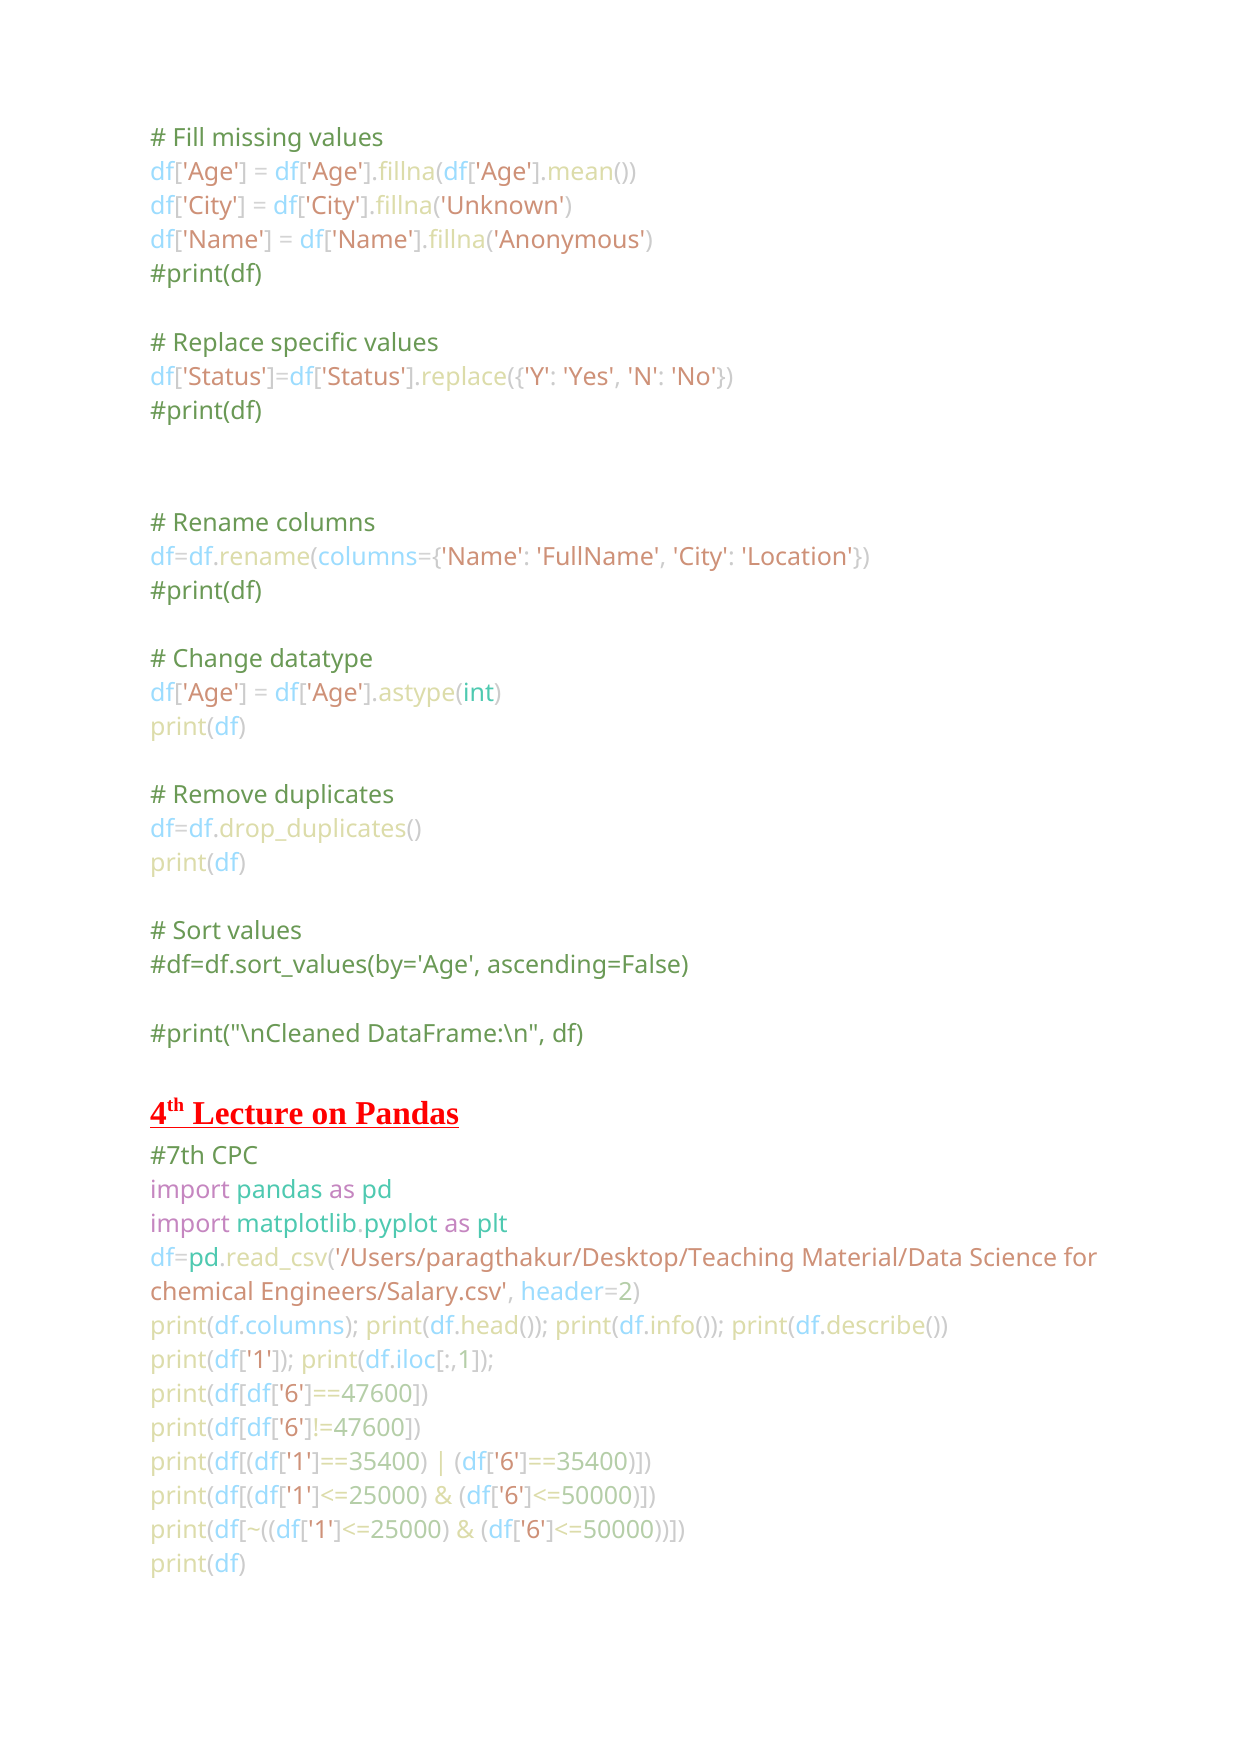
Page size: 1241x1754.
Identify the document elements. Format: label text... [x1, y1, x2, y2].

text import matplotlib.pyplot as plt [150, 1206, 1203, 1239]
text # Fill missing values [150, 120, 1184, 154]
text df=pd.read_csv('/Users/paragthakur/Desktop/Teaching Material/Data Science for chemical Engineers/Salary.csv', header=2) [150, 1239, 1203, 1308]
text print(df['1']); print(df.iloc[:,1]); [150, 1342, 1203, 1376]
text # Sort values [150, 913, 1184, 947]
text # Rename columns [150, 504, 1184, 538]
text print(df.columns); print(df.head()); print(df.info()); print(df.describe()) [150, 1308, 1203, 1342]
text print(df[(df['1']<=25000) & (df['6']<=50000)]) [150, 1478, 1203, 1512]
text print(df) [150, 709, 1184, 743]
text print(df[~((df['1']<=25000) & (df['6']<=50000))]) [150, 1512, 1203, 1546]
text df['Age'] = df['Age'].astype(int) [150, 674, 1184, 709]
text df['City'] = df['City'].fillna('Unknown') [150, 188, 1184, 222]
text #7th CPC [150, 1137, 1203, 1171]
text print(df) [150, 845, 1184, 879]
text # Change datatype [150, 641, 1184, 674]
text #print(df) [150, 256, 1184, 290]
text #print("\nCleaned DataFrame:\n", df) [150, 1015, 1184, 1049]
text df=df.rename(columns={'Name': 'FullName', 'City': 'Location'}) [150, 538, 1184, 572]
text #print(df) [150, 572, 1184, 606]
text df=df.drop_duplicates() [150, 811, 1184, 845]
text import pandas as pd [150, 1171, 1203, 1206]
text # Replace specific values [150, 324, 1184, 358]
text df['Status']=df['Status'].replace({'Y': 'Yes', 'N': 'No'}) [150, 358, 1184, 392]
text #print(df) [150, 392, 1184, 426]
text print(df[(df['1']==35400) | (df['6']==35400)]) [150, 1444, 1203, 1478]
text print(df[df['6']==47600]) [150, 1376, 1203, 1410]
text # Remove duplicates [150, 777, 1184, 811]
text 4th Lecture on Pandas [150, 1093, 1184, 1132]
text print(df) [150, 1546, 1203, 1580]
text print(df[df['6']!=47600]) [150, 1410, 1203, 1444]
text #df=df.sort_values(by='Age', ascending=False) [150, 947, 1184, 981]
text df['Name'] = df['Name'].fillna('Anonymous') [150, 222, 1184, 256]
text df['Age'] = df['Age'].fillna(df['Age'].mean()) [150, 154, 1184, 188]
